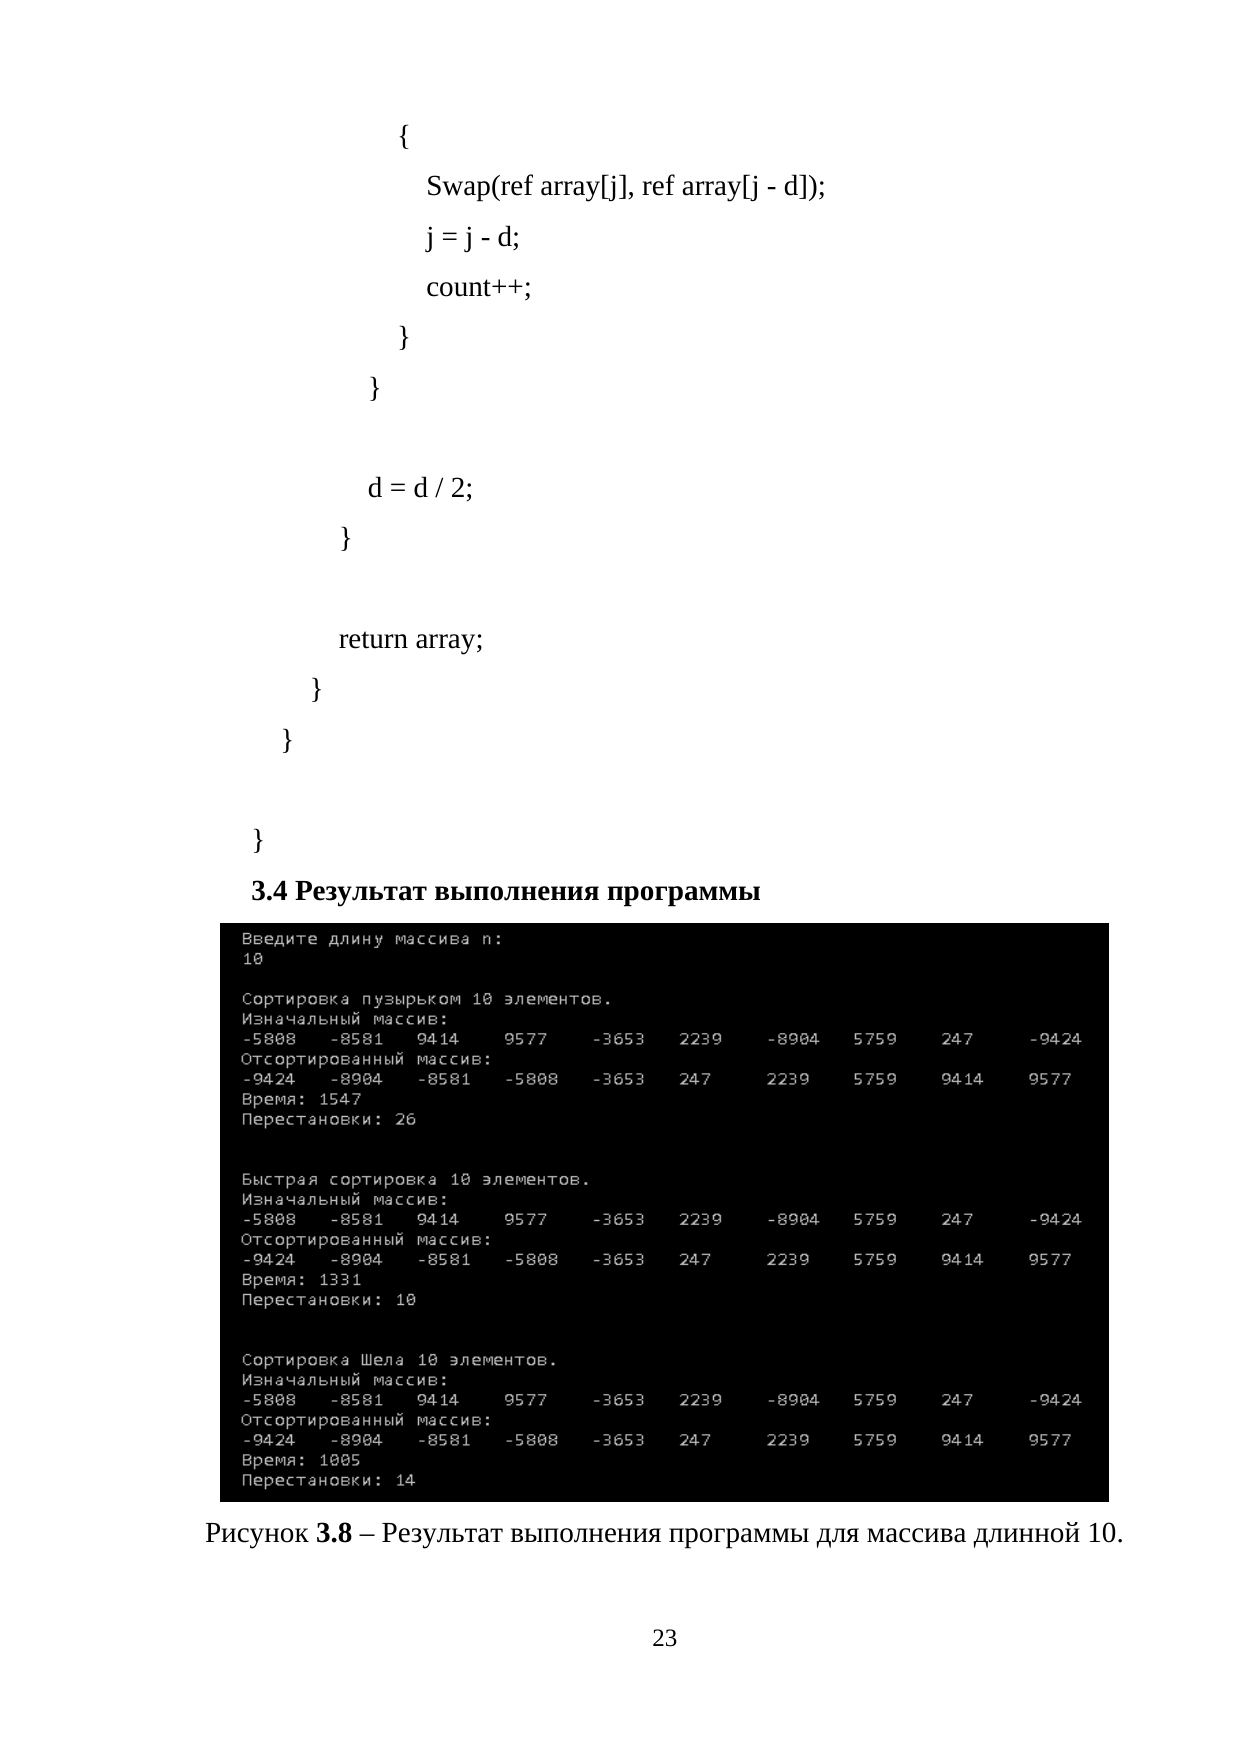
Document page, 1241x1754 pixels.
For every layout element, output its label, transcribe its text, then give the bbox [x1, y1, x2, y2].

text } [177, 822, 1152, 856]
text } [177, 672, 1152, 705]
text count++; [177, 269, 1152, 303]
text } [177, 370, 1152, 403]
text Swap(ref array[j], ref array[j - d]); [177, 168, 1152, 202]
picture [220, 923, 1109, 1502]
text d = d / 2; [177, 470, 1152, 504]
text } [177, 722, 1152, 755]
text j = j - d; [177, 219, 1152, 252]
text } [177, 521, 1152, 554]
text } [177, 319, 1152, 353]
subtitle 3.4 Результат выполнения программы [251, 873, 1152, 906]
text { [177, 118, 1152, 152]
text return array; [177, 621, 1152, 655]
list Рисунок 3.8 – Результат выполнения программы для массива длинной 10. [177, 1516, 1152, 1549]
